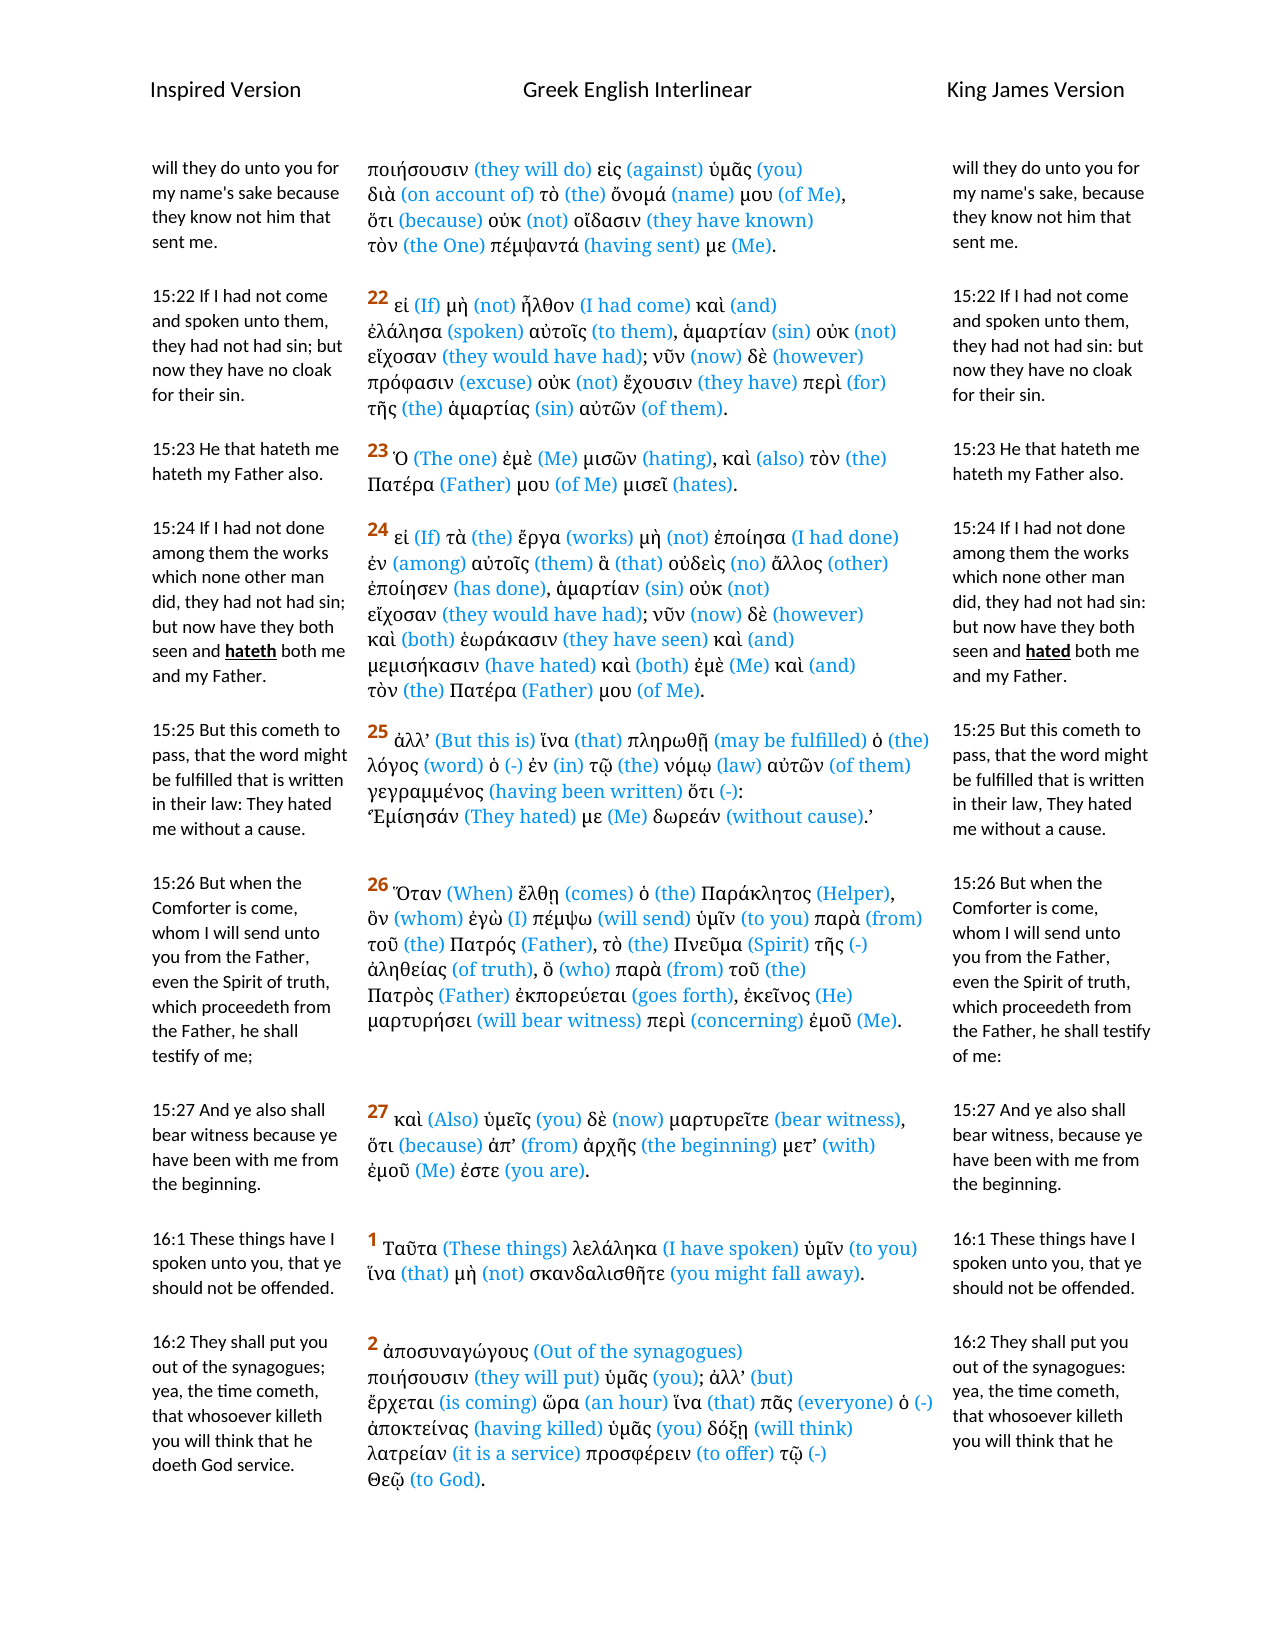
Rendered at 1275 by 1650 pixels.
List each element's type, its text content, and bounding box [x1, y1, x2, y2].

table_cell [141, 150, 361, 278]
table_cell 26 Ὅταν (When) ἔλθῃ (comes) ὁ (the) Παράκλητος (Helper), ὃν (whom) ἐγὼ (I) πέμψω (will send) ὑμῖν (to you) παρὰ (from) τοῦ (the) Πατρός (Father), τὸ (the) Πνεῦμα (Spirit) τῆς (-) ἀληθείας (of truth), ὃ (who) παρὰ (from) τοῦ (the) Πατρὸς (Father) ἐκπορεύεται (goes forth), ἐκεῖνος (He) μαρτυρήσει (will bear witness) περὶ (concerning) ἐμοῦ (Me). [361, 865, 941, 1092]
table_cell 15:26 But when the Comforter is come, whom I will send unto you from the Father, even the Spirit of truth, which proceedeth from the Father, he shall testify of me: [941, 865, 1162, 1092]
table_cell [141, 1324, 361, 1498]
table_cell 24 εἰ (If) τὰ (the) ἔργα (works) μὴ (not) ἐποίησα (I had done) ἐν (among) αὐτοῖς (them) ἃ (that) οὐδεὶς (no) ἄλλος (other) ἐποίησεν (has done), ἁμαρτίαν (sin) οὐκ (not) εἴχοσαν (they would have had); νῦν (now) δὲ (however) καὶ (both) ἑωράκασιν (they have seen) καὶ (and) μεμισήκασιν (have hated) καὶ (both) ἐμὲ (Me) καὶ (and) τὸν (the) Πατέρα (Father) μου (of Me). [361, 510, 941, 712]
table_cell 25 ἀλλ’ (But this is) ἵνα (that) πληρωθῇ (may be fulfilled) ὁ (the) λόγος (word) ὁ (-) ἐν (in) τῷ (the) νόμῳ (law) αὐτῶν (of them) γεγραμμένος (having been written) ὅτι (-): ‘Ἐμίσησάν (They hated) με (Me) δωρεάν (without cause).’ [361, 712, 941, 865]
table_cell 15:22 If I had not come and spoken unto them, they had not had sin: but now they have no cloak for their sin. [941, 278, 1162, 431]
table_cell 15:25 But this cometh to pass, that the word might be fulfilled that is written in their law: They hated me without a cause. [141, 712, 361, 865]
table_cell 27 καὶ (Also) ὑμεῖς (you) δὲ (now) μαρτυρεῖτε (bear witness), ὅτι (because) ἀπ’ (from) ἀρχῆς (the beginning) μετ’ (with) ἐμοῦ (Me) ἐστε (you are). [361, 1092, 941, 1220]
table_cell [941, 150, 1162, 278]
table_cell 23 Ὁ (The one) ἐμὲ (Me) μισῶν (hating), καὶ (also) τὸν (the) Πατέρα (Father) μου (of Me) μισεῖ (hates). [361, 431, 941, 510]
table_cell 15:24 If I had not done among them the works which none other man did, they had not had sin: but now have they both seen and hated both me and my Father. [941, 510, 1162, 712]
table_cell 16:1 These things have I spoken unto you, that ye should not be offended. [141, 1220, 361, 1324]
table_cell 15:25 But this cometh to pass, that the word might be fulfilled that is written in their law, They hated me without a cause. [941, 712, 1162, 865]
table_cell 15:23 He that hateth me hateth my Father also. [941, 431, 1162, 510]
table_cell 22 εἰ (If) μὴ (not) ἦλθον (I had come) καὶ (and) ἐλάλησα (spoken) αὐτοῖς (to them), ἁμαρτίαν (sin) οὐκ (not) εἴχοσαν (they would have had); νῦν (now) δὲ (however) πρόφασιν (excuse) οὐκ (not) ἔχουσιν (they have) περὶ (for) τῆς (the) ἁμαρτίας (sin) αὐτῶν (of them). [361, 278, 941, 431]
table_cell 15:26 But when the Comforter is come, whom I will send unto you from the Father, even the Spirit of truth, which proceedeth from the Father, he shall testify of me; [141, 865, 361, 1092]
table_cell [941, 1324, 1162, 1498]
table_cell 15:27 And ye also shall bear witness because ye have been with me from the beginning. [141, 1092, 361, 1220]
table_cell 15:24 If I had not done among them the works which none other man did, they had not had sin; but now have they both seen and hateth both me and my Father. [141, 510, 361, 712]
table_cell 16:1 These things have I spoken unto you, that ye should not be offended. [941, 1220, 1162, 1324]
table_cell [361, 1324, 941, 1498]
table_cell 1 Ταῦτα (These things) λελάληκα (I have spoken) ὑμῖν (to you) ἵνα (that) μὴ (not) σκανδαλισθῆτε (you might fall away). [361, 1220, 941, 1324]
table_cell 15:22 If I had not come and spoken unto them, they had not had sin; but now they have no cloak for their sin. [141, 278, 361, 431]
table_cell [361, 150, 941, 278]
table_cell 15:27 And ye also shall bear witness, because ye have been with me from the beginning. [941, 1092, 1162, 1220]
table_cell 15:23 He that hateth me hateth my Father also. [141, 431, 361, 510]
